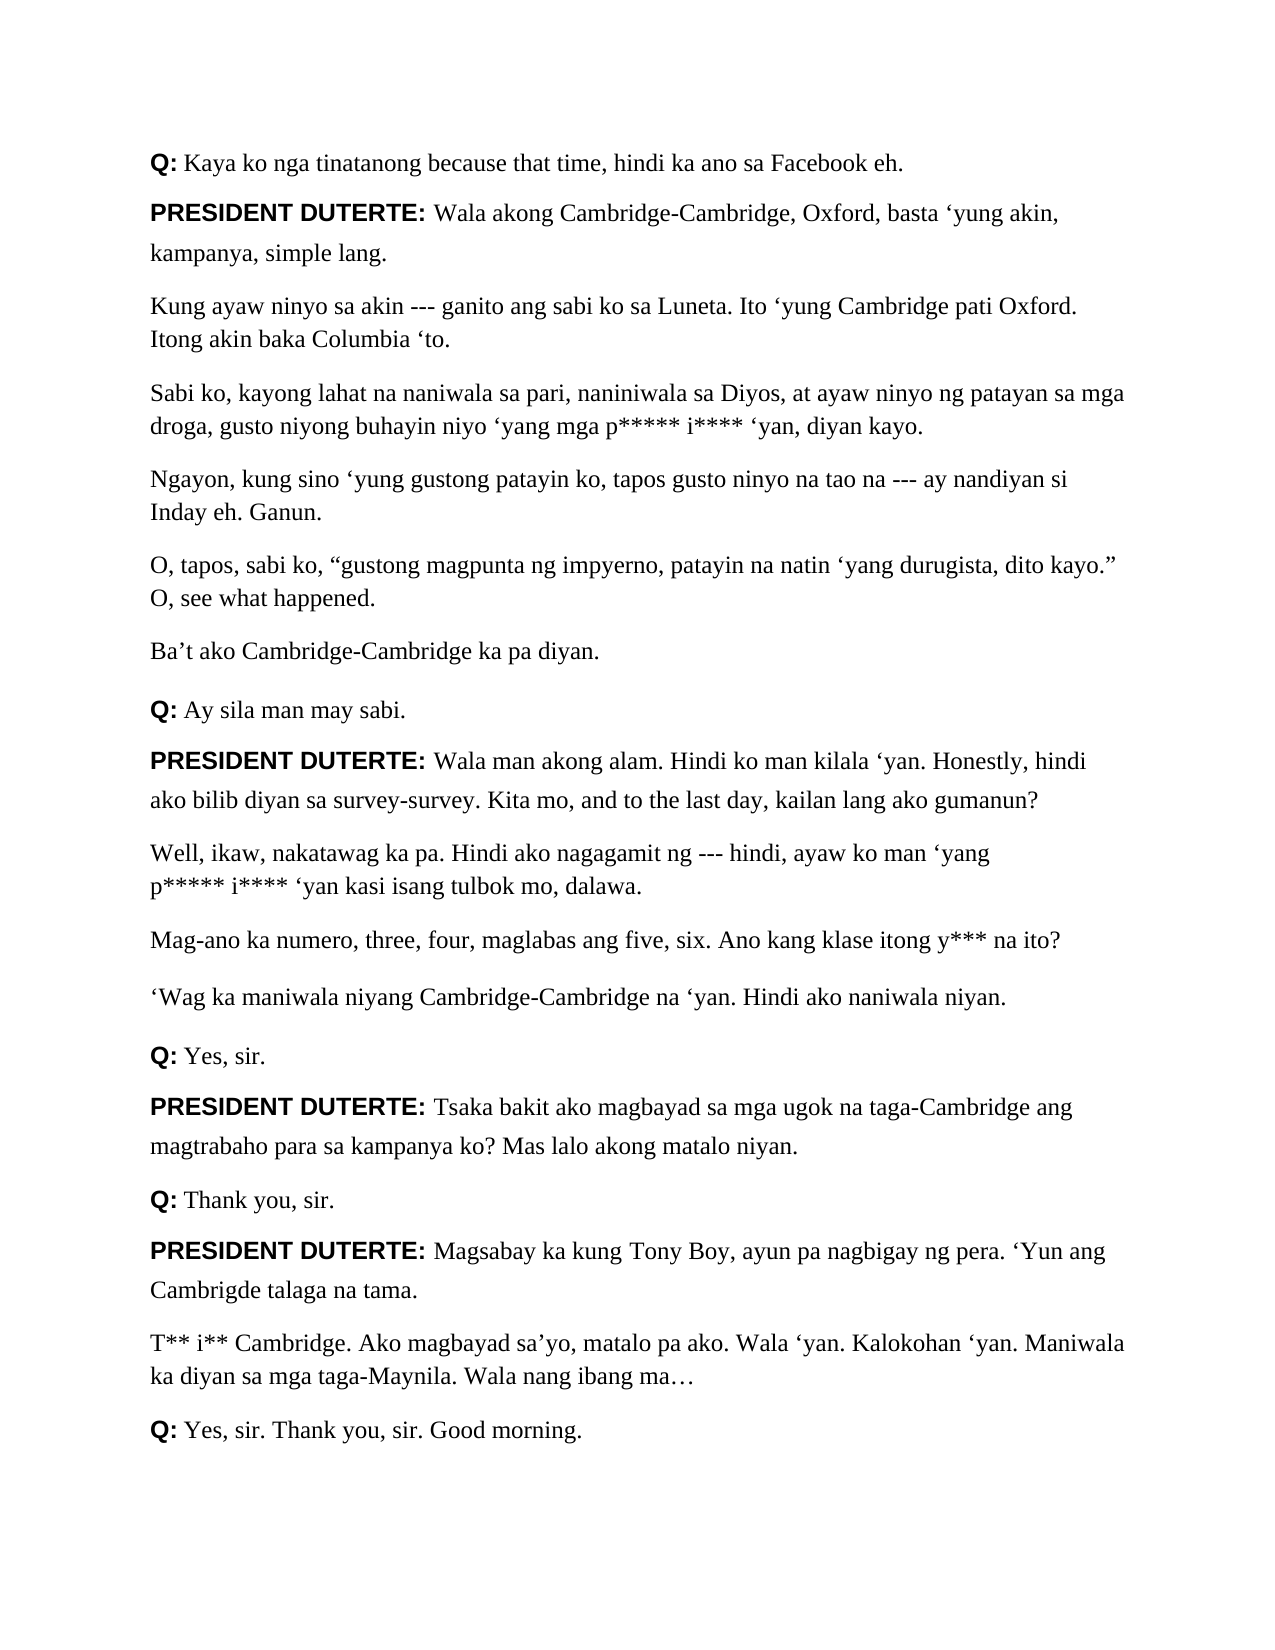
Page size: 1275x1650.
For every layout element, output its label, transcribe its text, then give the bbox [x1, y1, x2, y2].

text Kung ayaw ninyo sa akin --- ganito ang sabi ko sa Luneta. Ito ‘yung Cambridge pati Oxford. [150, 291, 1125, 319]
list Ay sila man may sabi. [150, 695, 1125, 724]
text Mag-ano ka numero, three, four, maglabas ang five, six. Ano kang klase itong y*** na ito? [150, 925, 1125, 954]
text Well, ikaw, nakatawag ka pa. Hindi ako nagagamit ng --- hindi, ayaw ko man ‘yang p***** i**** ‘yan kasi isang tulbok mo, dalawa. [150, 838, 1071, 900]
text PRESIDENT DUTERTE: Wala akong Cambridge-Cambridge, Oxford, basta ‘yung akin, kampanya, simple lang. [150, 198, 1060, 266]
text PRESIDENT DUTERTE: Wala man akong alam. Hindi ko man kilala ‘yan. Honestly, hindi ako bilib diyan sa survey-survey. Kita mo, and to the last day, kailan lang ako gumanun? [150, 746, 1087, 814]
list Kaya ko nga tinatanong because that time, hindi ka ano sa Facebook eh. [150, 147, 1125, 176]
text PRESIDENT DUTERTE: Magsabay ka kung Tony Boy, ayun pa nagbigay ng pera. ‘Yun ang Cambrigde talaga na tama. [150, 1236, 1106, 1304]
text PRESIDENT DUTERTE: Tsaka bakit ako magbayad sa mga ugok na taga-Cambridge ang magtrabaho para sa kampanya ko? Mas lalo akong matalo niyan. [150, 1092, 1075, 1160]
text Ba’t ako Cambridge-Cambridge ka pa diyan. [150, 636, 1125, 665]
text O, tapos, sabi ko, “gustong magpunta ng impyerno, patayin na natin ‘yang durugista, dito kayo.” O, see what happened. [150, 550, 1117, 612]
text Ngayon, kung sino ‘yung gustong patayin ko, tapos gusto ninyo na tao na --- ay nandiyan si Inday eh. Ganun. [150, 464, 1069, 526]
text Itong akin baka Columbia ‘to. [150, 324, 1125, 353]
text Sabi ko, kayong lahat na naniwala sa pari, naniniwala sa Diyos, at ayaw ninyo ng patayan sa mga droga, gusto niyong buhayin niyo ‘yang mga p***** i**** ‘yan, diyan kayo. [150, 378, 1125, 439]
text T** i** Cambridge. Ako magbayad sa’yo, matalo pa ako. Wala ‘yan. Kalokohan ‘yan. Maniwala ka diyan sa mga taga-Maynila. Wala nang ibang ma… [150, 1328, 1125, 1390]
text ‘Wag ka maniwala niyang Cambridge-Cambridge na ‘yan. Hindi ako naniwala niyan. [150, 982, 1125, 1011]
list Yes, sir. Thank you, sir. Good morning. [150, 1415, 1125, 1444]
list Thank you, sir. [150, 1185, 1125, 1214]
list Yes, sir. [150, 1041, 1125, 1070]
